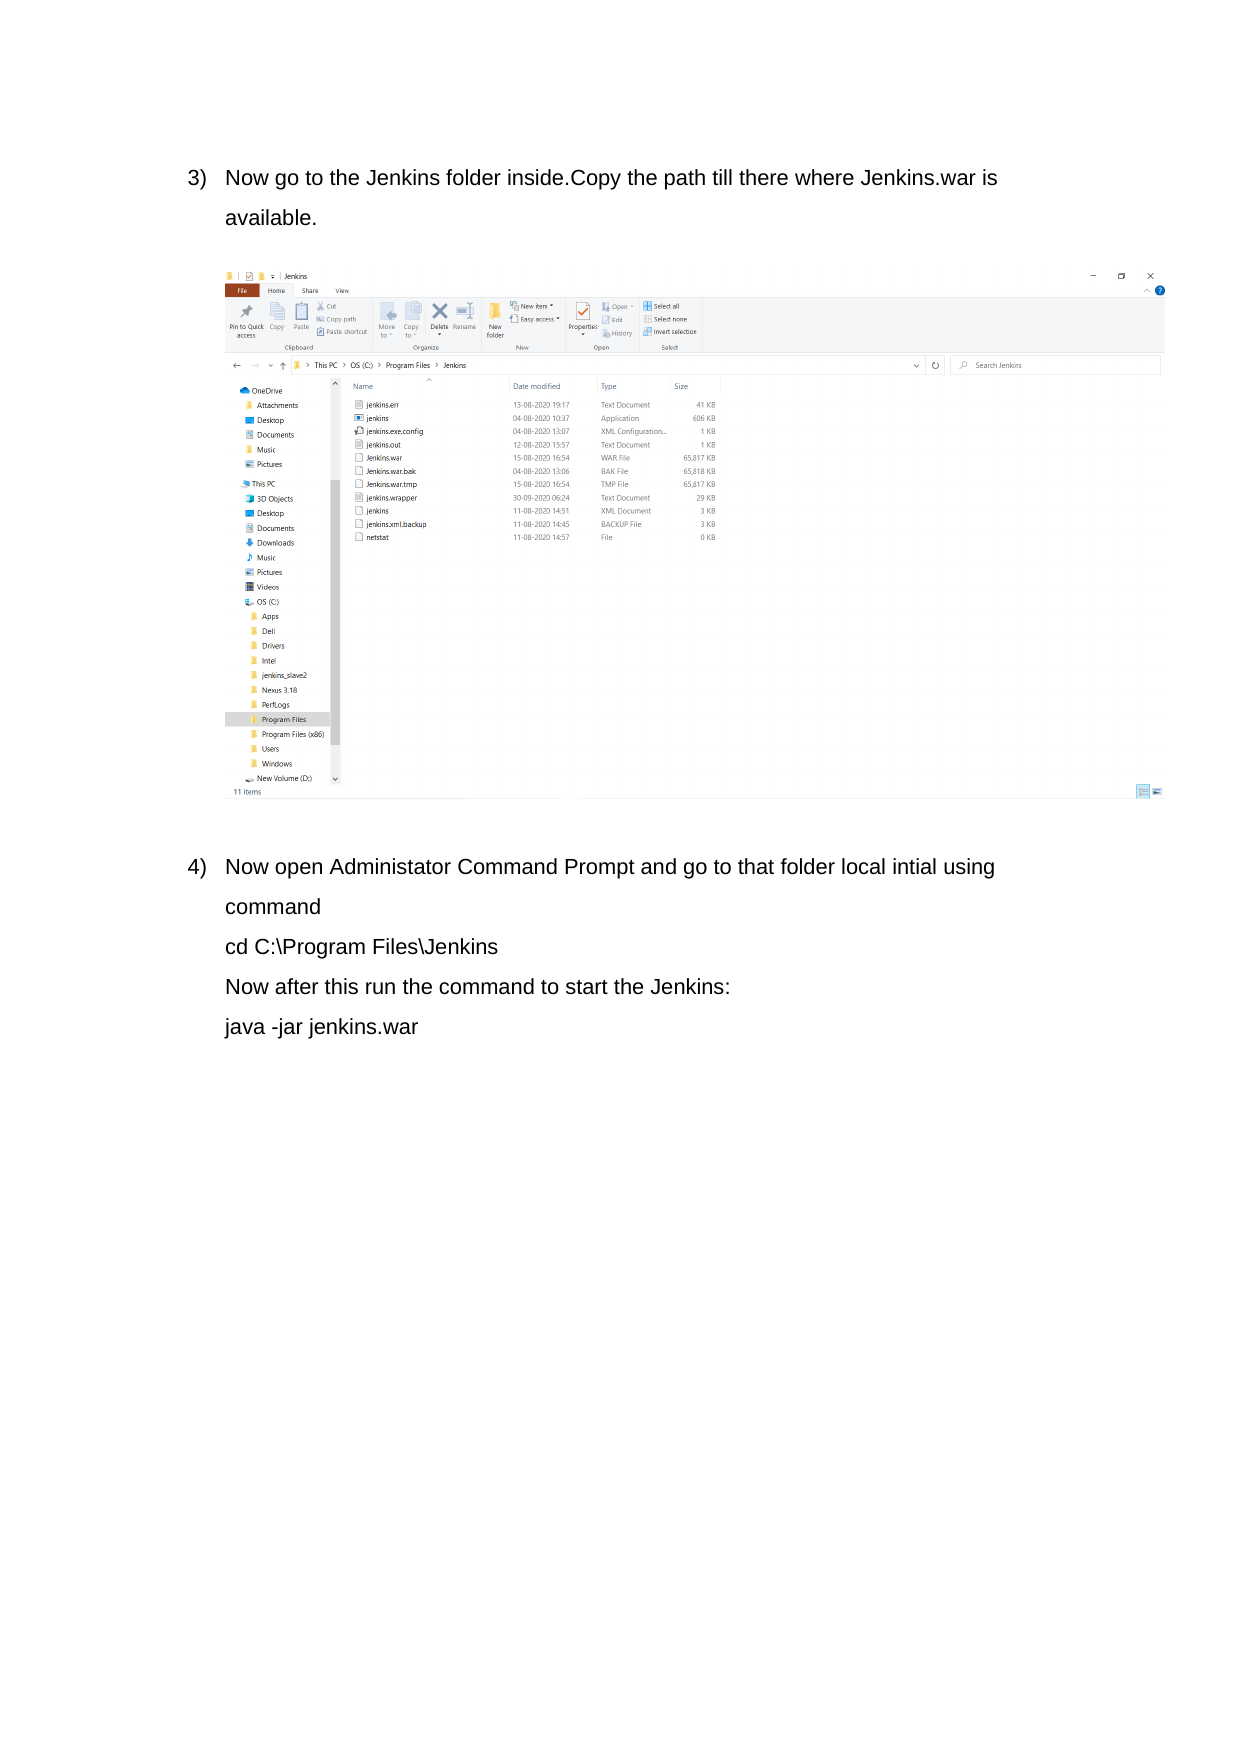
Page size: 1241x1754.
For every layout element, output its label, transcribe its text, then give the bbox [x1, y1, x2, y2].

list java -jar jenkins.war [225, 999, 1090, 1039]
list Now after this run the command to start the Jenkins: [225, 959, 1090, 999]
list Now open Administator Command Prompt and go to that folder local intial using command [187, 839, 1090, 919]
list cd C:\Program Files\Jenkins [225, 919, 1090, 959]
picture [225, 270, 1166, 799]
list Now go to the Jenkins folder inside.Copy the path till there where Jenkins.war is available. [187, 150, 1090, 230]
